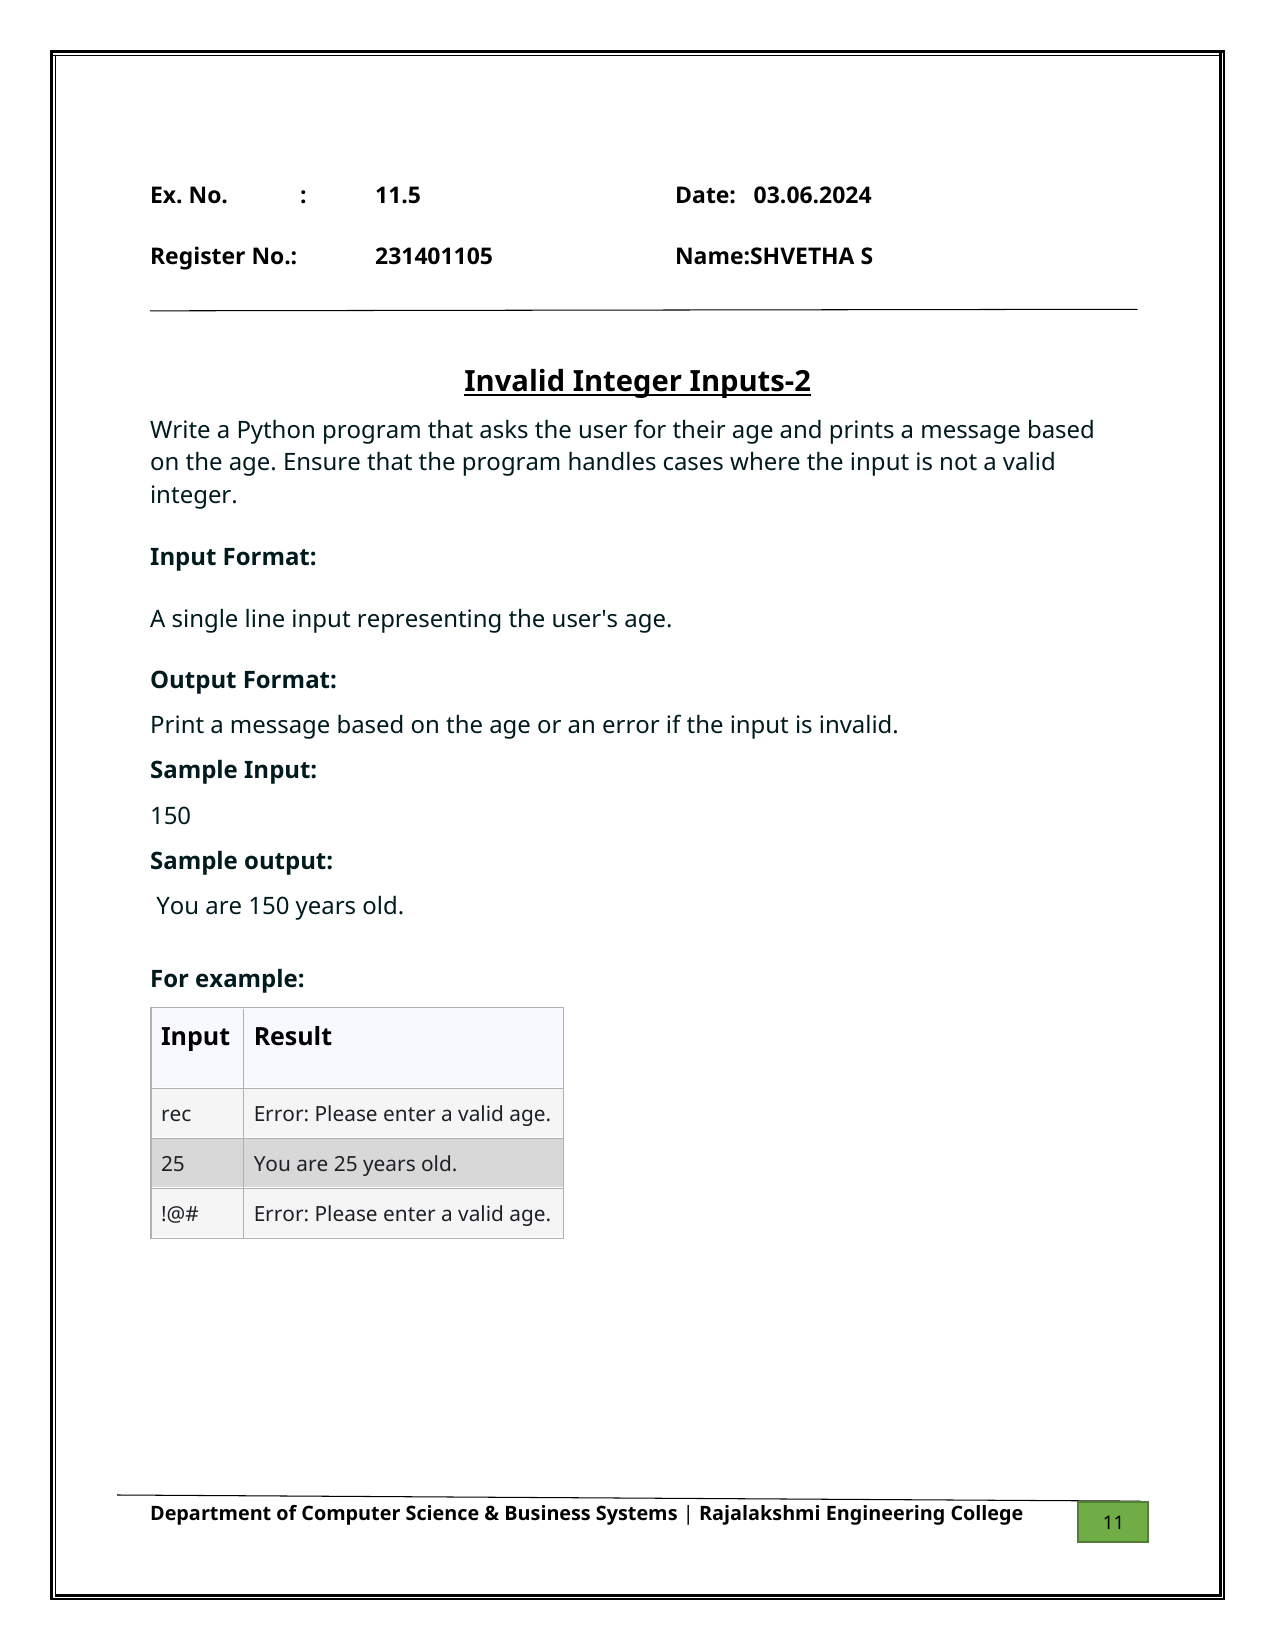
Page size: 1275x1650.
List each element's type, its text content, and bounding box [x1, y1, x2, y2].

text Print a message based on the age or an error if the input is invalid. [150, 708, 1125, 741]
table_cell 25 [152, 1139, 243, 1187]
table_header Result [244, 1008, 563, 1087]
text Output Format: [150, 663, 1125, 696]
table_cell You are 25 years old. [244, 1139, 563, 1187]
table_cell rec [152, 1089, 243, 1137]
text 150 [150, 798, 1125, 831]
table_cell !@# [152, 1189, 243, 1237]
text A single line input representing the user's age. [150, 601, 1125, 634]
text Ex. No. : 11.5 Date: 03.06.2024 [150, 179, 1125, 210]
text For example: [150, 962, 1125, 994]
text Sample Input: [150, 753, 1125, 786]
text Register No.: 231401105 Name:SHVETHA S [150, 239, 1125, 271]
table_header Input [152, 1008, 243, 1087]
text Invalid Integer Inputs-2 [150, 360, 1125, 400]
table_cell Error: Please enter a valid age. [244, 1189, 563, 1237]
text You are 150 years old. [150, 889, 1125, 949]
text Input Format: [150, 539, 1125, 572]
table_cell Error: Please enter a valid age. [244, 1089, 563, 1137]
text Sample output: [150, 843, 1125, 876]
text Write a Python program that asks the user for their age and prints a message based on the age. Ensure that the program handles cases where the input is not a valid integer. [150, 413, 1125, 510]
